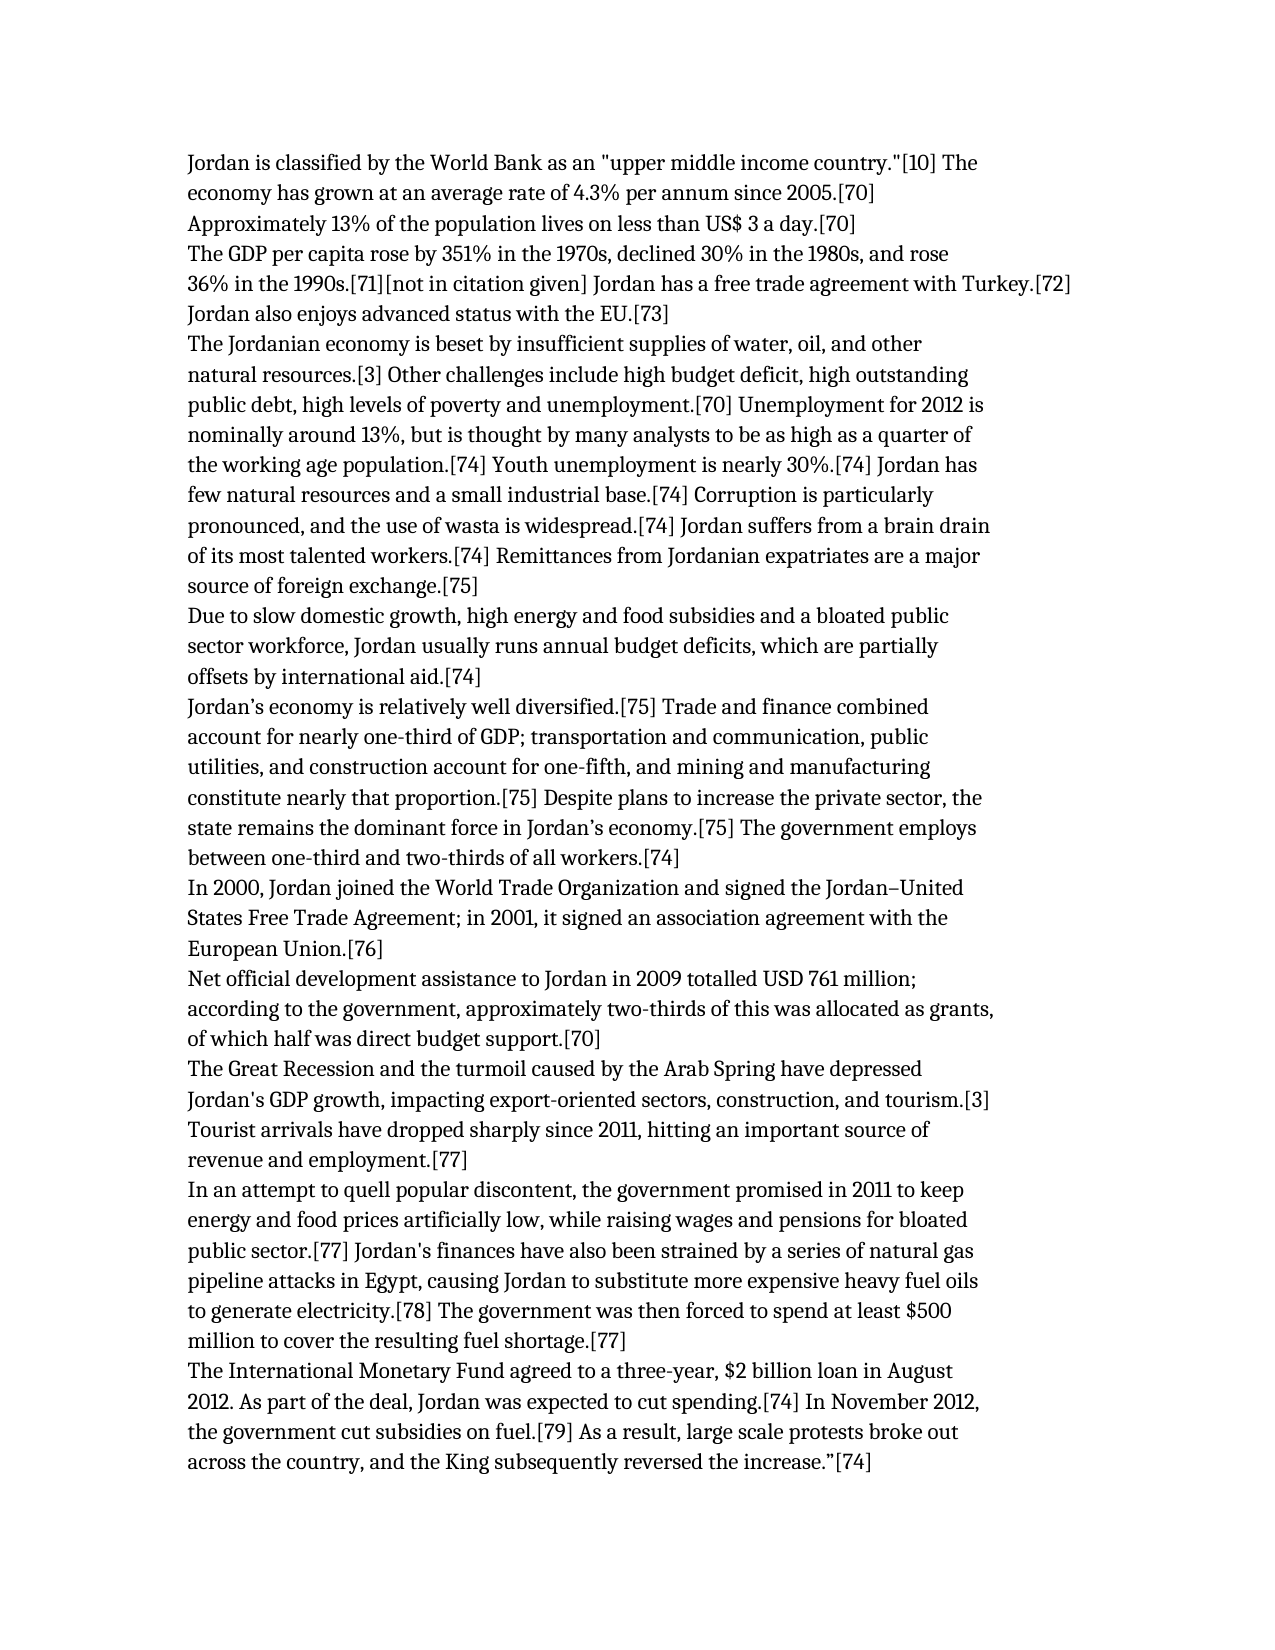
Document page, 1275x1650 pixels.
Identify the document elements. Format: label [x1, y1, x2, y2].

text [187, 150, 1087, 1475]
